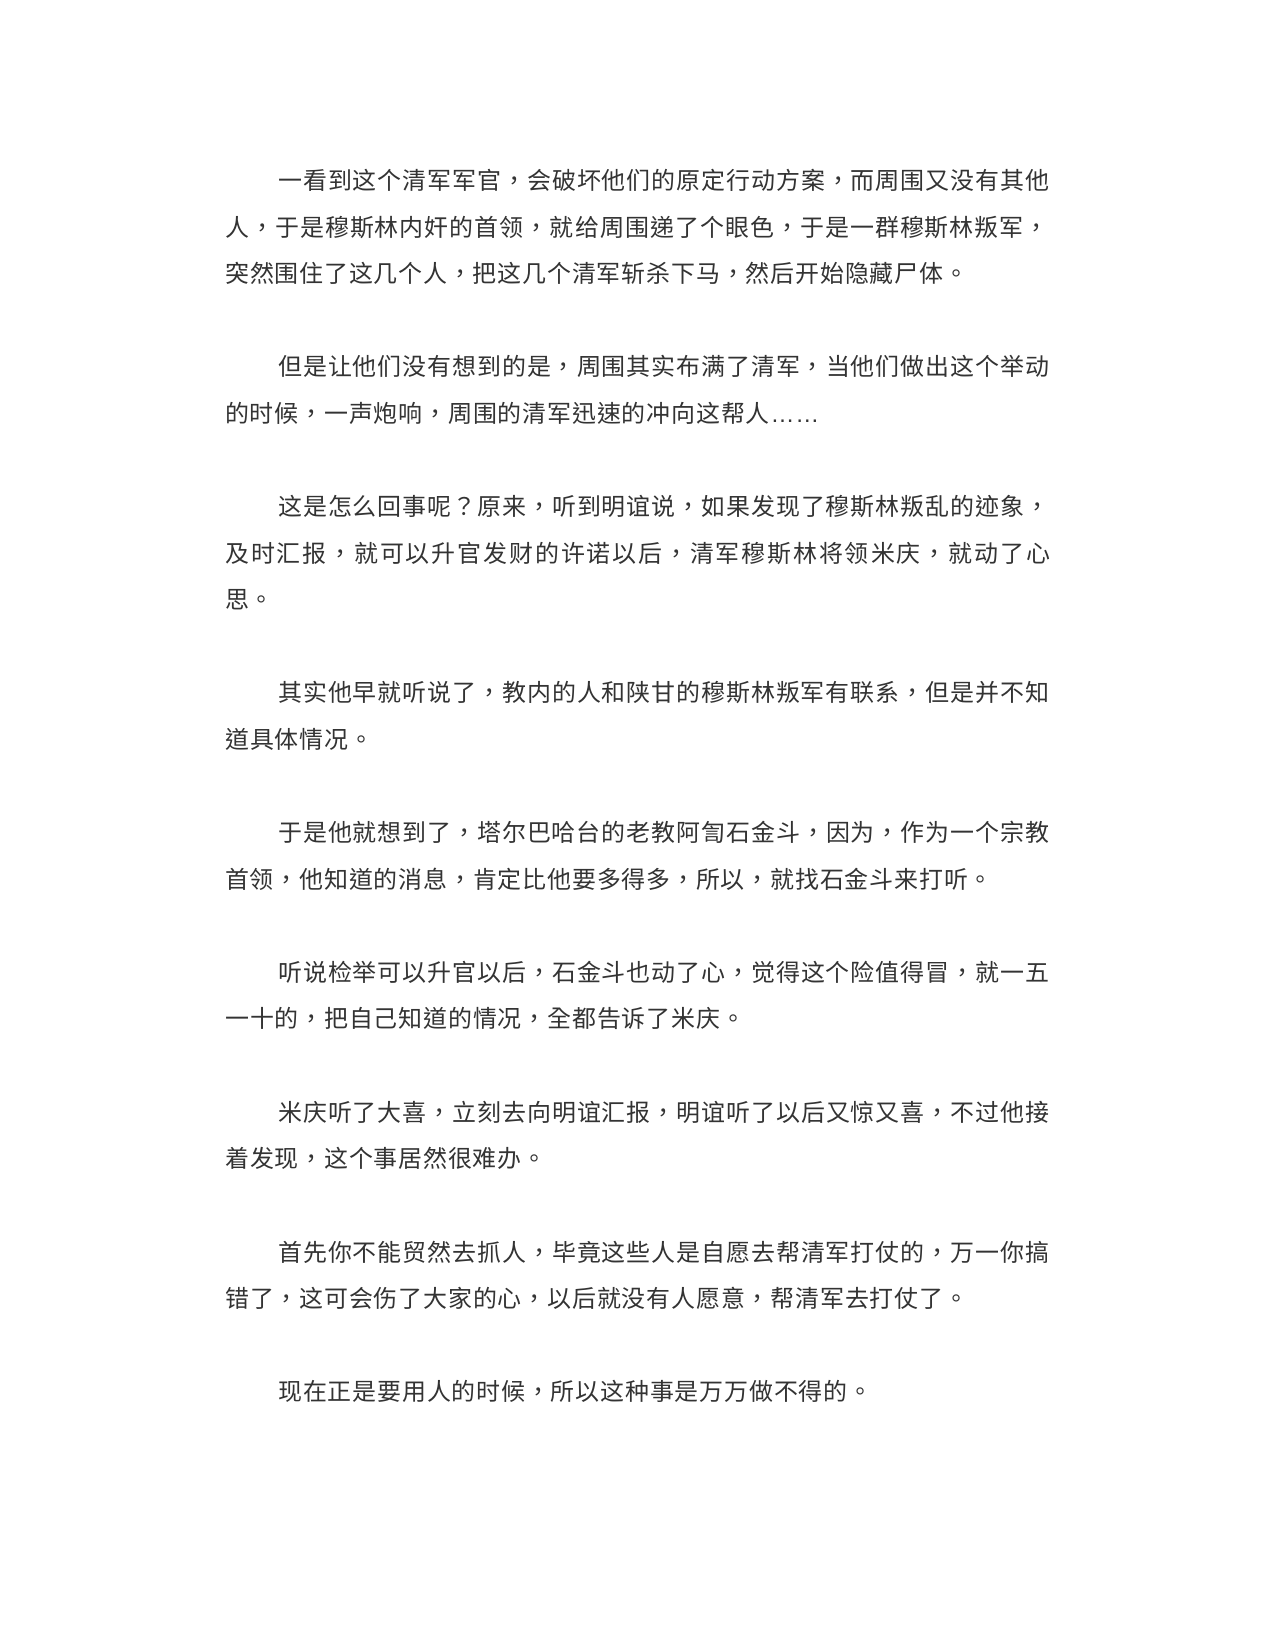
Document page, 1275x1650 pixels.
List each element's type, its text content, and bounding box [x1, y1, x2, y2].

text 于是他就想到了，塔尔巴哈台的老教阿訇石金斗，因为，作为一个宗教首领，他知道的消息，肯定比他要多得多，所以，就找石金斗来打听。 [225, 802, 1050, 895]
text 首先你不能贸然去抓人，毕竟这些人是自愿去帮清军打仗的，万一你搞错了，这可会伤了大家的心，以后就没有人愿意，帮清军去打仗了。 [225, 1221, 1050, 1314]
text 其实他早就听说了，教内的人和陕甘的穆斯林叛军有联系，但是并不知道具体情况。 [225, 662, 1050, 755]
text 但是让他们没有想到的是，周围其实布满了清军，当他们做出这个举动的时候，一声炮响，周围的清军迅速的冲向这帮人…… [225, 336, 1050, 429]
text 这是怎么回事呢？原来，听到明谊说，如果发现了穆斯林叛乱的迹象，及时汇报，就可以升官发财的许诺以后，清军穆斯林将领米庆，就动了心思。 [225, 476, 1050, 615]
text 听说检举可以升官以后，石金斗也动了心，觉得这个险值得冒，就一五一十的，把自己知道的情况，全都告诉了米庆。 [225, 942, 1050, 1035]
text 一看到这个清军军官，会破坏他们的原定行动方案，而周围又没有其他人，于是穆斯林内奸的首领，就给周围递了个眼色，于是一群穆斯林叛军，突然围住了这几个人，把这几个清军斩杀下马，然后开始隐藏尸体。 [225, 150, 1050, 289]
text 米庆听了大喜，立刻去向明谊汇报，明谊听了以后又惊又喜，不过他接着发现，这个事居然很难办。 [225, 1082, 1050, 1174]
text 现在正是要用人的时候，所以这种事是万万做不得的。 [225, 1361, 1050, 1408]
